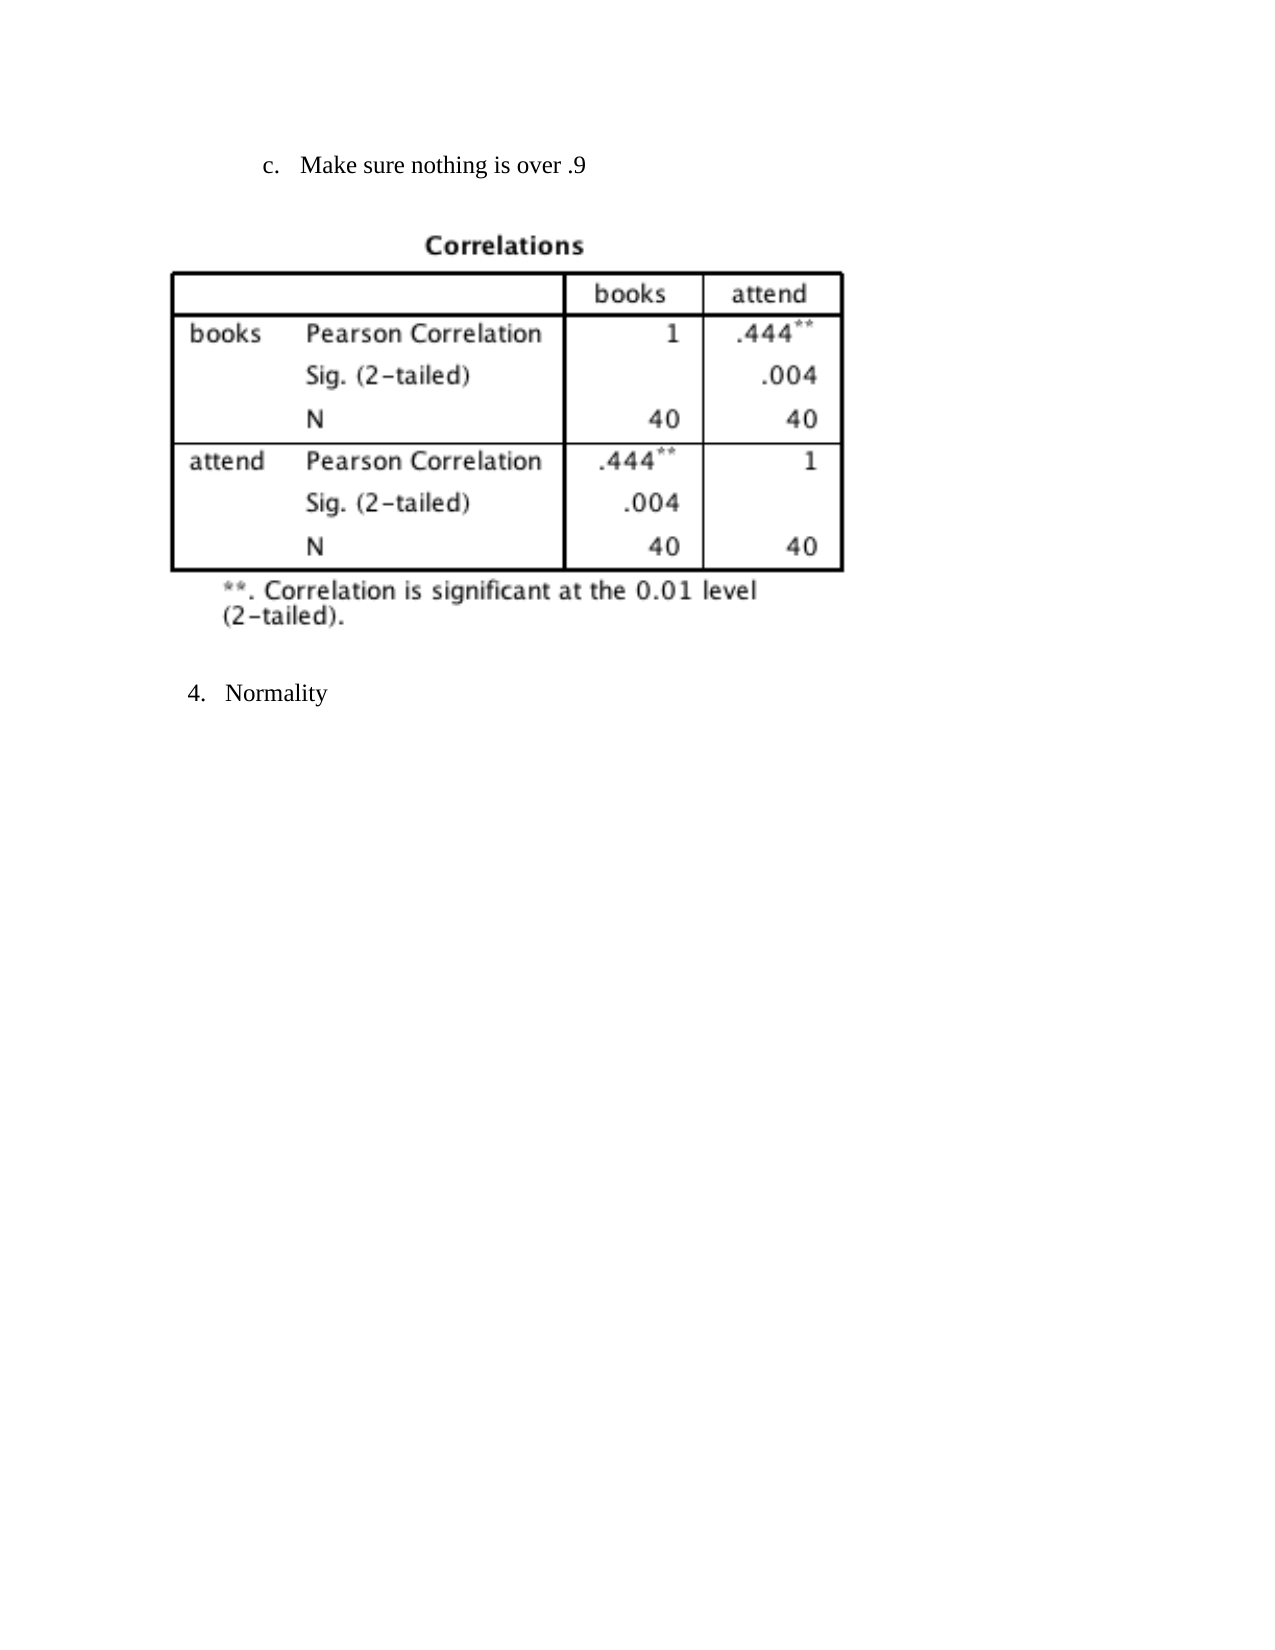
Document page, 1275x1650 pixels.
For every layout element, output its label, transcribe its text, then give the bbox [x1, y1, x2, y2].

list Normality [187, 678, 1125, 707]
picture [150, 207, 976, 650]
list Make sure nothing is over .9 [262, 150, 1125, 179]
